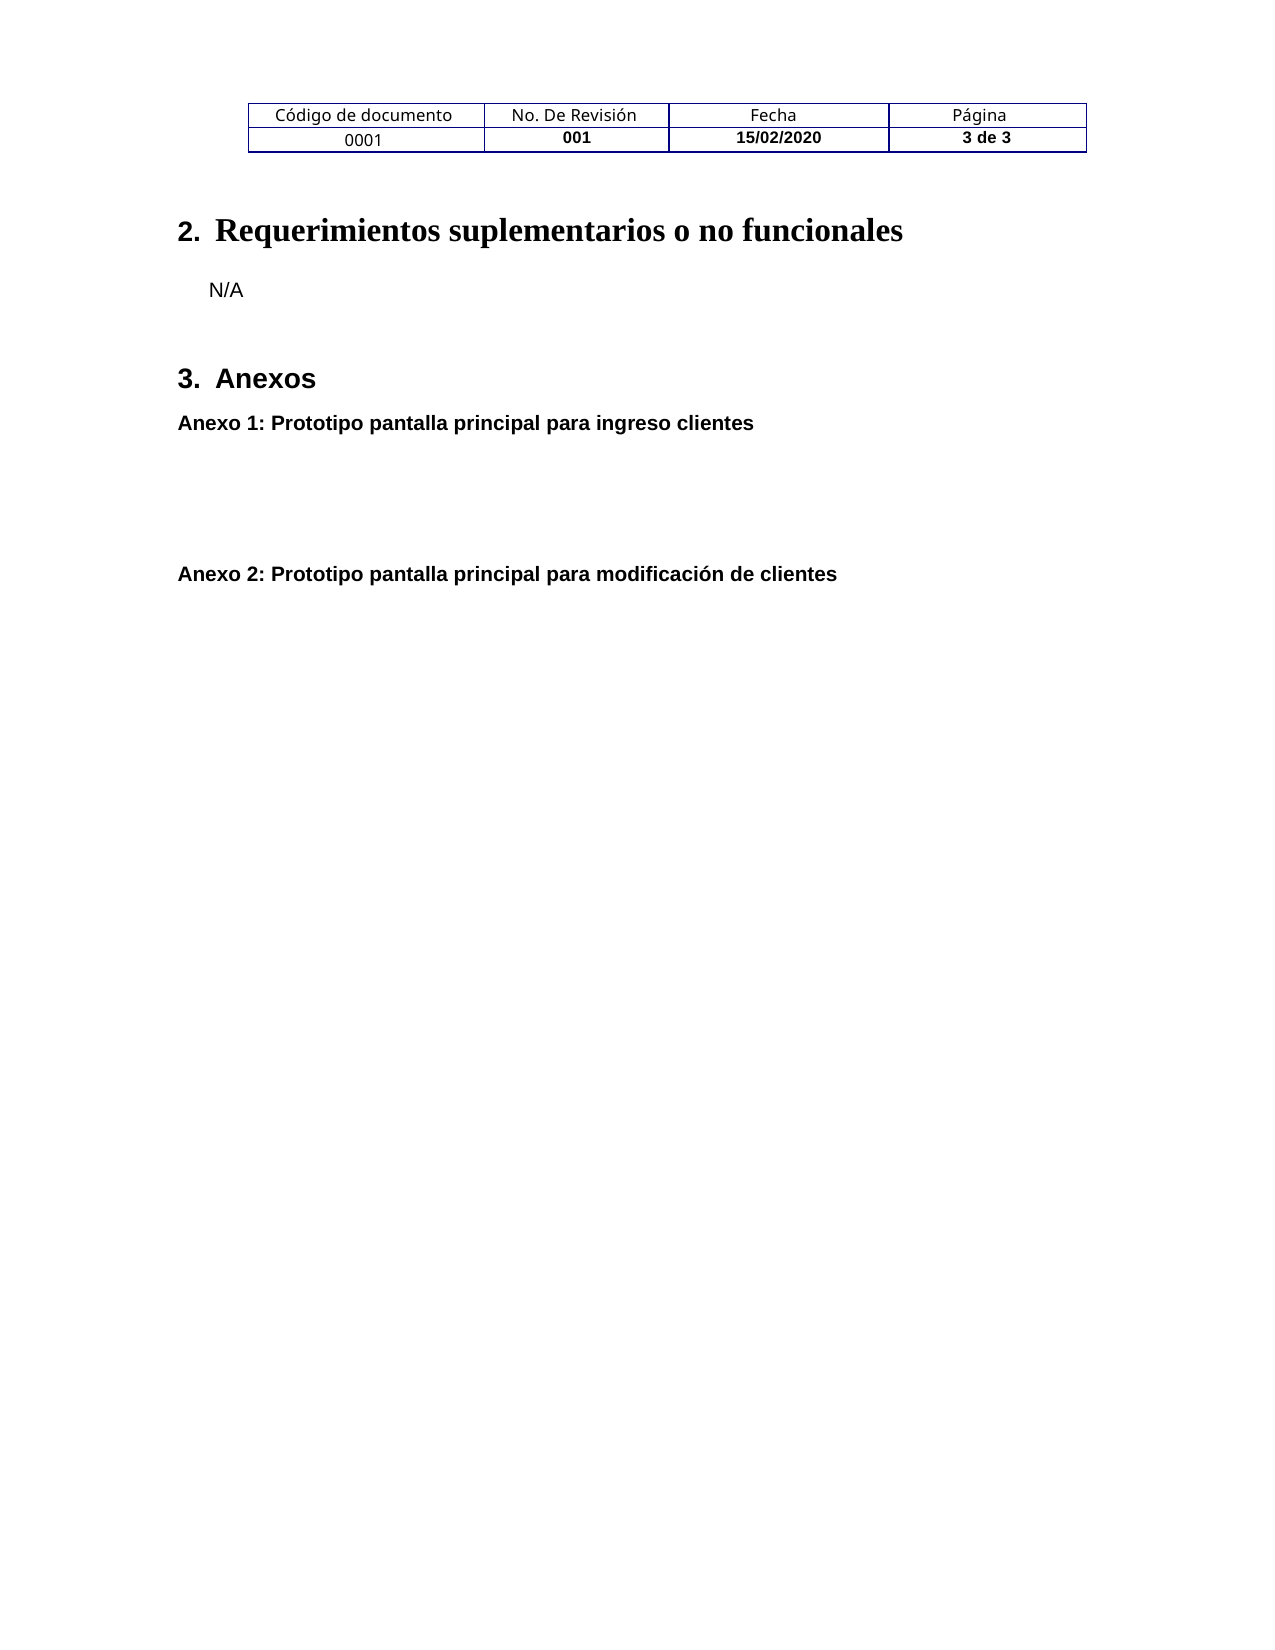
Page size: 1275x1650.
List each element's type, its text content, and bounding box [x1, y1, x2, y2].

subtitle Requerimientos suplementarios o no funcionales [177, 210, 1098, 248]
text N/A [208, 278, 1098, 302]
subtitle Anexo 1: Prototipo pantalla principal para ingreso clientes [177, 411, 1098, 434]
subtitle Anexo 2: Prototipo pantalla principal para modificación de clientes [177, 562, 1098, 586]
subtitle Anexos [177, 362, 1098, 394]
